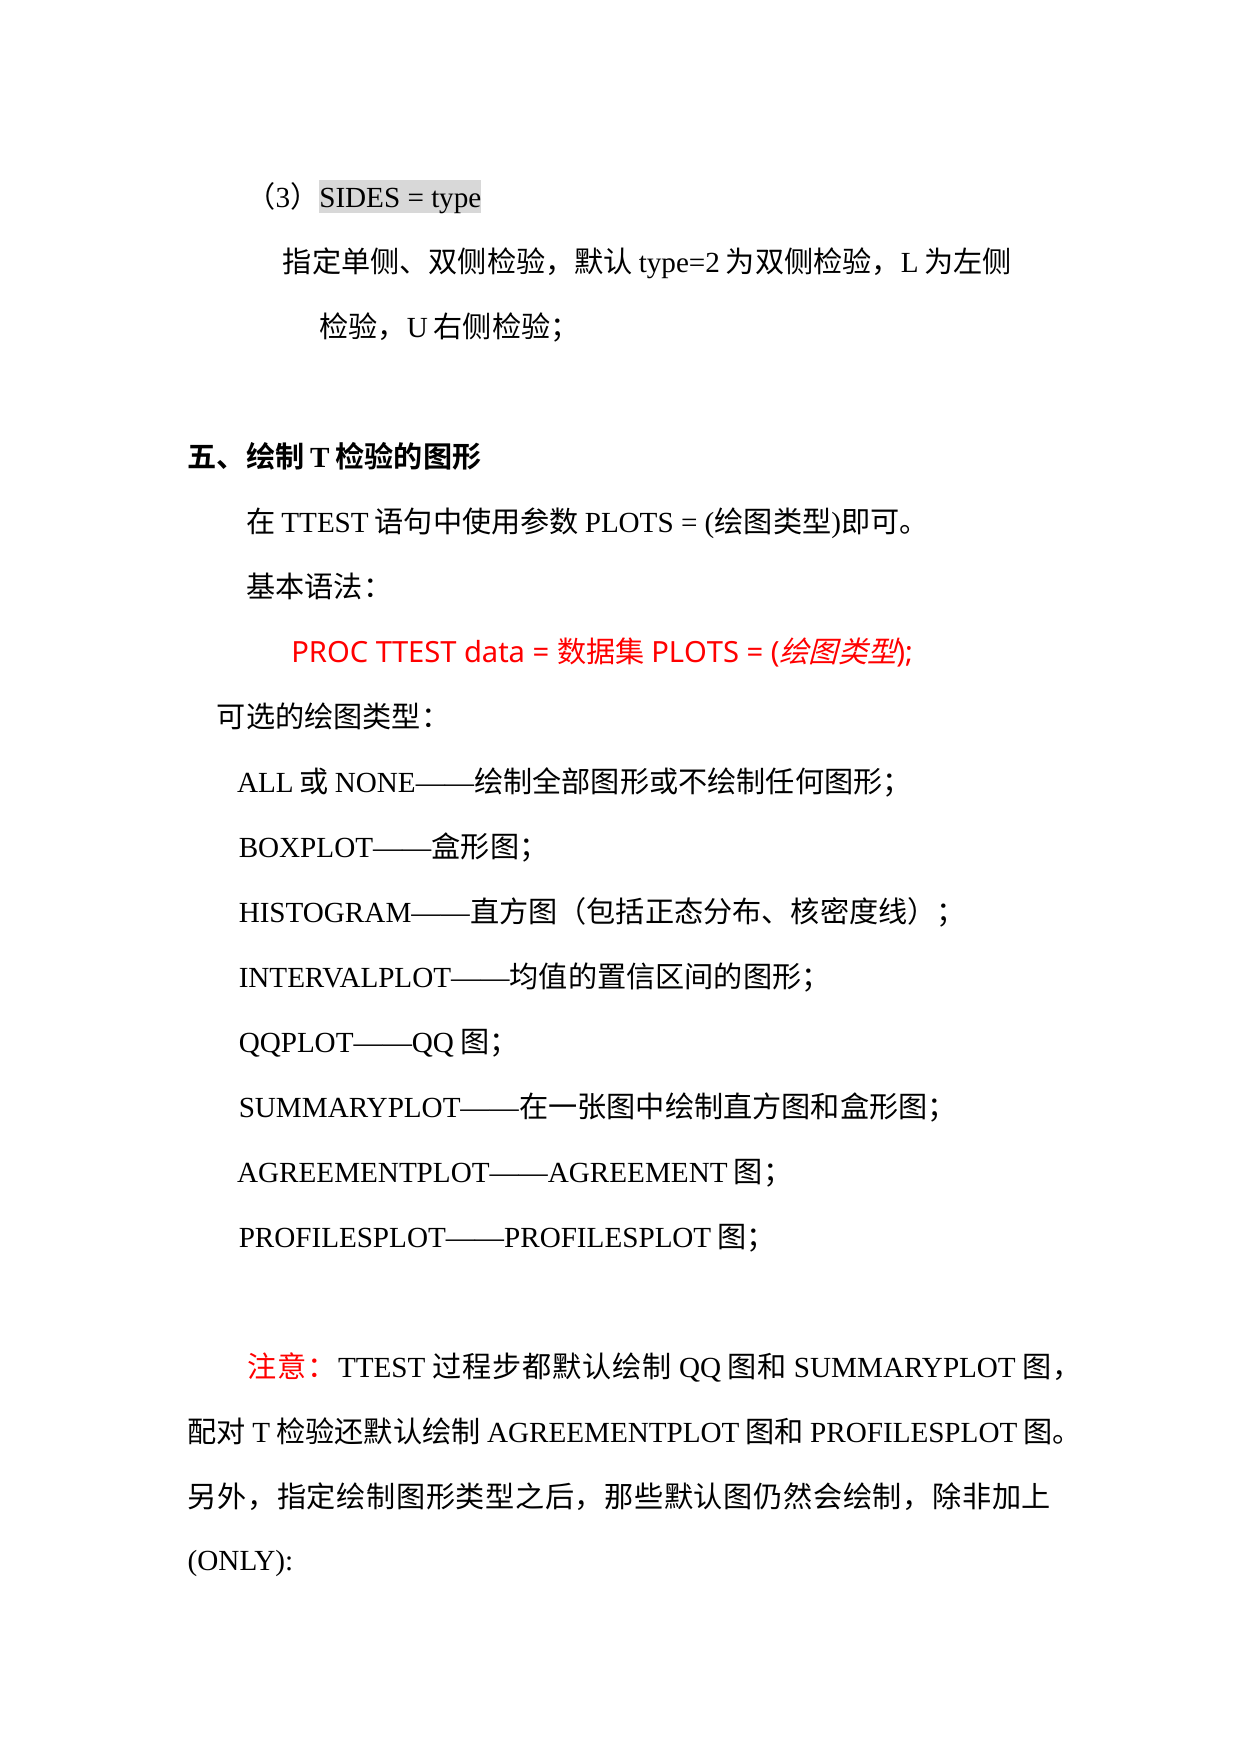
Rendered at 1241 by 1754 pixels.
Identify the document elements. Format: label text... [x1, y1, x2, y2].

text 检验，U右侧检验； [187, 292, 1053, 357]
text 可选的绘图类型： [187, 682, 1053, 747]
text INTERVALPLOT——均值的置信区间的图形； [187, 942, 1053, 1007]
text AGREEMENTPLOT——AGREEMENT图； [187, 1137, 1053, 1202]
text QQPLOT——QQ图； [187, 1007, 1053, 1072]
text HISTOGRAM——直方图（包括正态分布、核密度线）； [187, 877, 1053, 942]
text PROC TTEST data = 数据集 PLOTS = (绘图类型); [187, 617, 1053, 682]
text BOXPLOT——盒形图； [187, 812, 1053, 877]
text 五、绘制T检验的图形 [187, 422, 1053, 487]
text 注意：TTEST过程步都默认绘制QQ图和SUMMARYPLOT图，配对T检验还默认绘制AGREEMENTPLOT图和PROFILESPLOT图。另外，指定绘制图形类型之后，那些默认图仍然会绘制，除非加上(ONLY): [187, 1332, 1053, 1592]
text （3）SIDES = type [187, 162, 1053, 227]
text PROFILESPLOT——PROFILESPLOT图； [187, 1202, 1053, 1267]
text 基本语法： [187, 552, 1053, 617]
text ALL或NONE——绘制全部图形或不绘制任何图形； [187, 747, 1053, 812]
text 指定单侧、双侧检验，默认type=2为双侧检验，L为左侧 [187, 227, 1053, 292]
text SUMMARYPLOT——在一张图中绘制直方图和盒形图； [187, 1072, 1053, 1137]
text 在TTEST语句中使用参数PLOTS = (绘图类型)即可。 [187, 487, 1053, 552]
